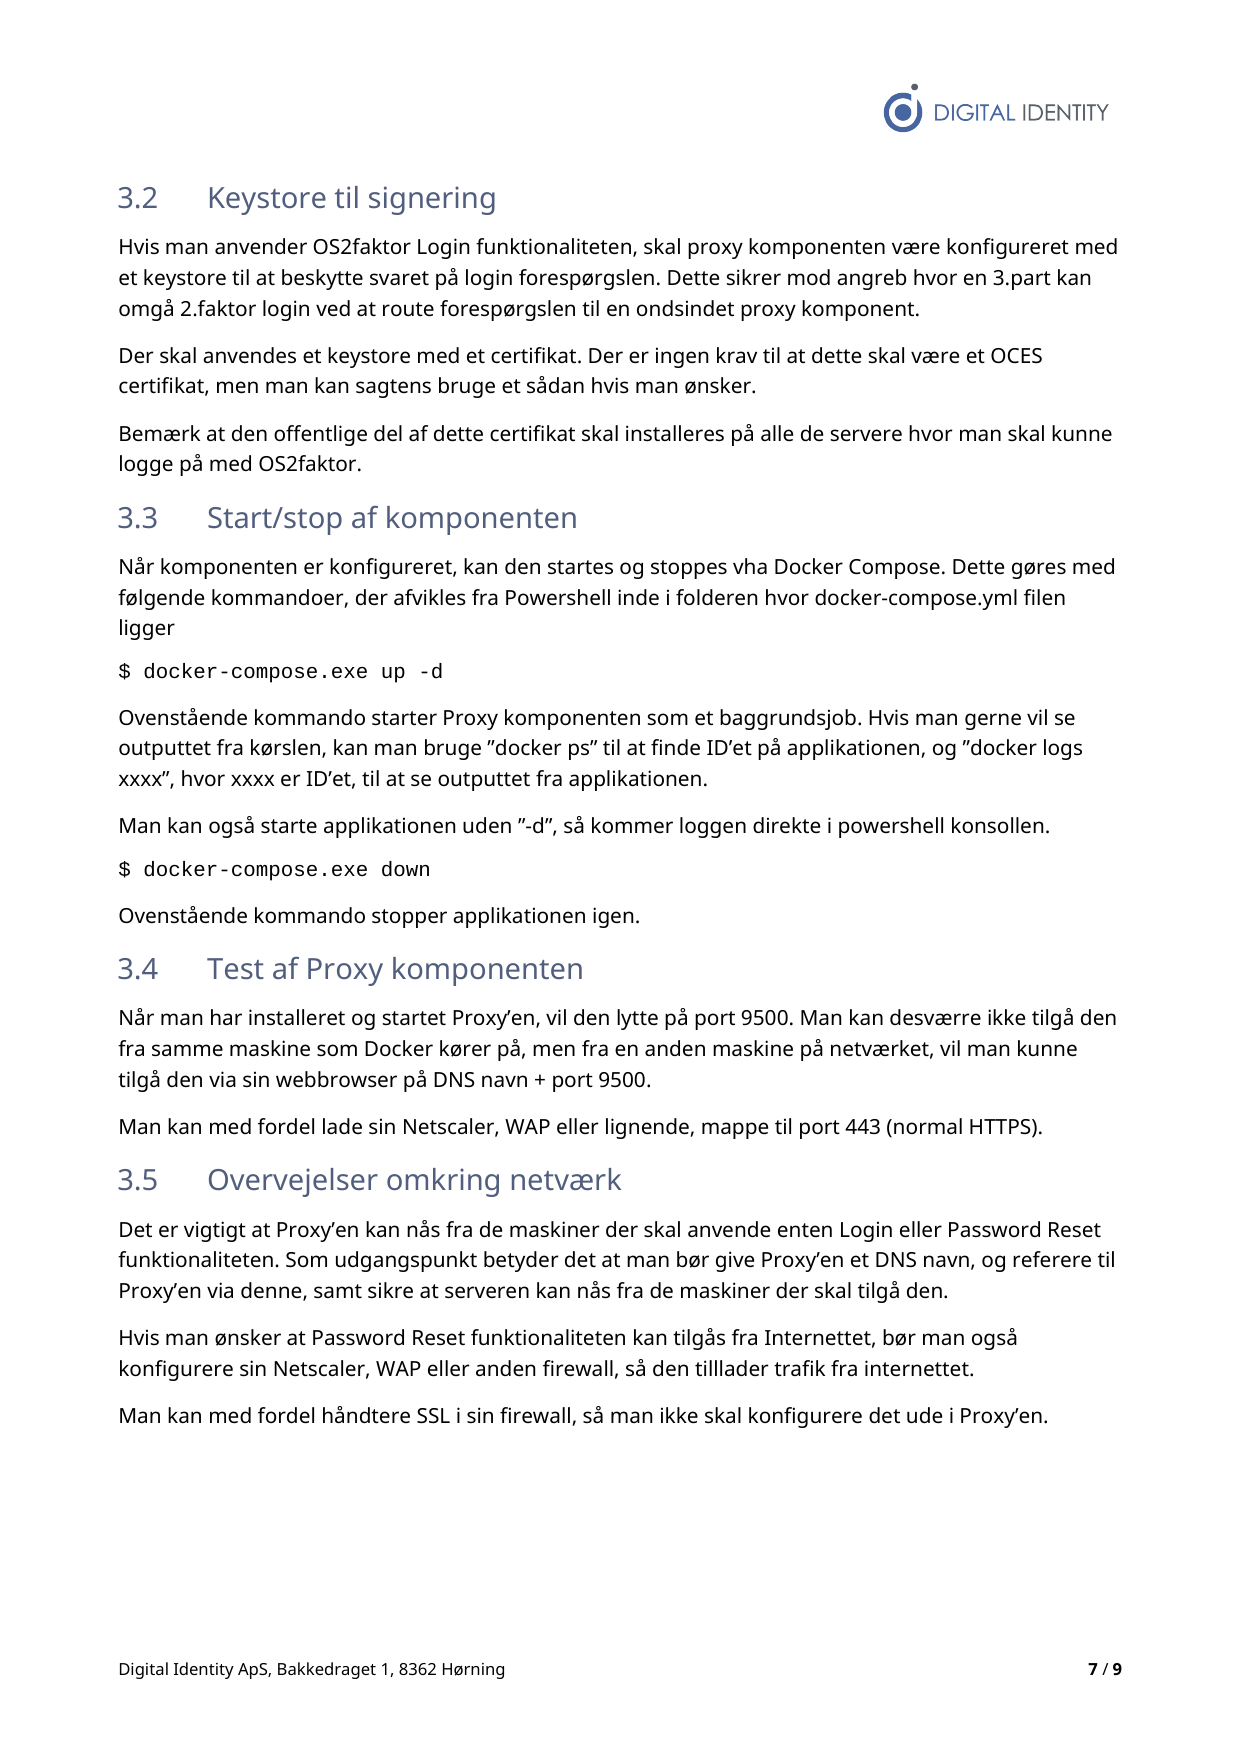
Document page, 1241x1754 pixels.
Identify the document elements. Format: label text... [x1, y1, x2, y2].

text Når man har installeret og startet Proxy’en, vil den lytte på port 9500. Man kan desværre ikke tilgå den fra samme maskine som Docker kører på, men fra en anden maskine på netværket, vil man kunne tilgå den via sin webbrowser på DNS navn + port 9500. [118, 1003, 1122, 1093]
subtitle Start/stop af komponenten [117, 497, 1122, 537]
text Ovenstående kommando starter Proxy komponenten som et baggrundsjob. Hvis man gerne vil se outputtet fra kørslen, kan man bruge ”docker ps” til at finde ID’et på applikationen, og ”docker logs xxxx”, hvor xxxx er ID’et, til at se outputtet fra applikationen. [118, 703, 1122, 793]
text Det er vigtigt at Proxy’en kan nås fra de maskiner der skal anvende enten Login eller Password Reset funktionaliteten. Som udgangspunkt betyder det at man bør give Proxy’en et DNS navn, og referere til Proxy’en via denne, samt sikre at serveren kan nås fra de maskiner der skal tilgå den. [118, 1215, 1122, 1304]
subtitle Overvejelser omkring netværk [117, 1159, 1122, 1199]
text Man kan med fordel lade sin Netscaler, WAP eller lignende, mappe til port 443 (normal HTTPS). [118, 1112, 1122, 1141]
text Hvis man anvender OS2faktor Login funktionaliteten, skal proxy komponenten være konfigureret med et keystore til at beskytte svaret på login forespørgslen. Dette sikrer mod angreb hvor en 3.part kan omgå 2.faktor login ved at route forespørgslen til en ondsindet proxy komponent. [118, 232, 1122, 322]
text Hvis man ønsker at Password Reset funktionaliteten kan tilgås fra Internettet, bør man også konfigurere sin Netscaler, WAP eller anden firewall, så den tilllader trafik fra internettet. [118, 1323, 1122, 1382]
text Man kan også starte applikationen uden ”-d”, så kommer loggen direkte i powershell konsollen. [118, 811, 1122, 840]
subtitle Test af Proxy komponenten [117, 948, 1122, 988]
text Ovenstående kommando stopper applikationen igen. [118, 901, 1122, 929]
text Man kan med fordel håndtere SSL i sin firewall, så man ikke skal konfigurere det ude i Proxy’en. [118, 1401, 1122, 1429]
text $ docker-compose.exe up -d [118, 661, 1122, 684]
text Bemærk at den offentlige del af dette certifikat skal installeres på alle de servere hvor man skal kunne logge på med OS2faktor. [118, 419, 1122, 478]
subtitle Keystore til signering [117, 177, 1122, 217]
text Når komponenten er konfigureret, kan den startes og stoppes vha Docker Compose. Dette gøres med følgende kommandoer, der afvikles fra Powershell inde i folderen hvor docker-compose.yml filen ligger [118, 552, 1122, 642]
text Der skal anvendes et keystore med et certifikat. Der er ingen krav til at dette skal være et OCES certifikat, men man kan sagtens bruge et sådan hvis man ønsker. [118, 341, 1122, 400]
text $ docker-compose.exe down [118, 859, 1122, 882]
picture [864, 73, 1123, 145]
